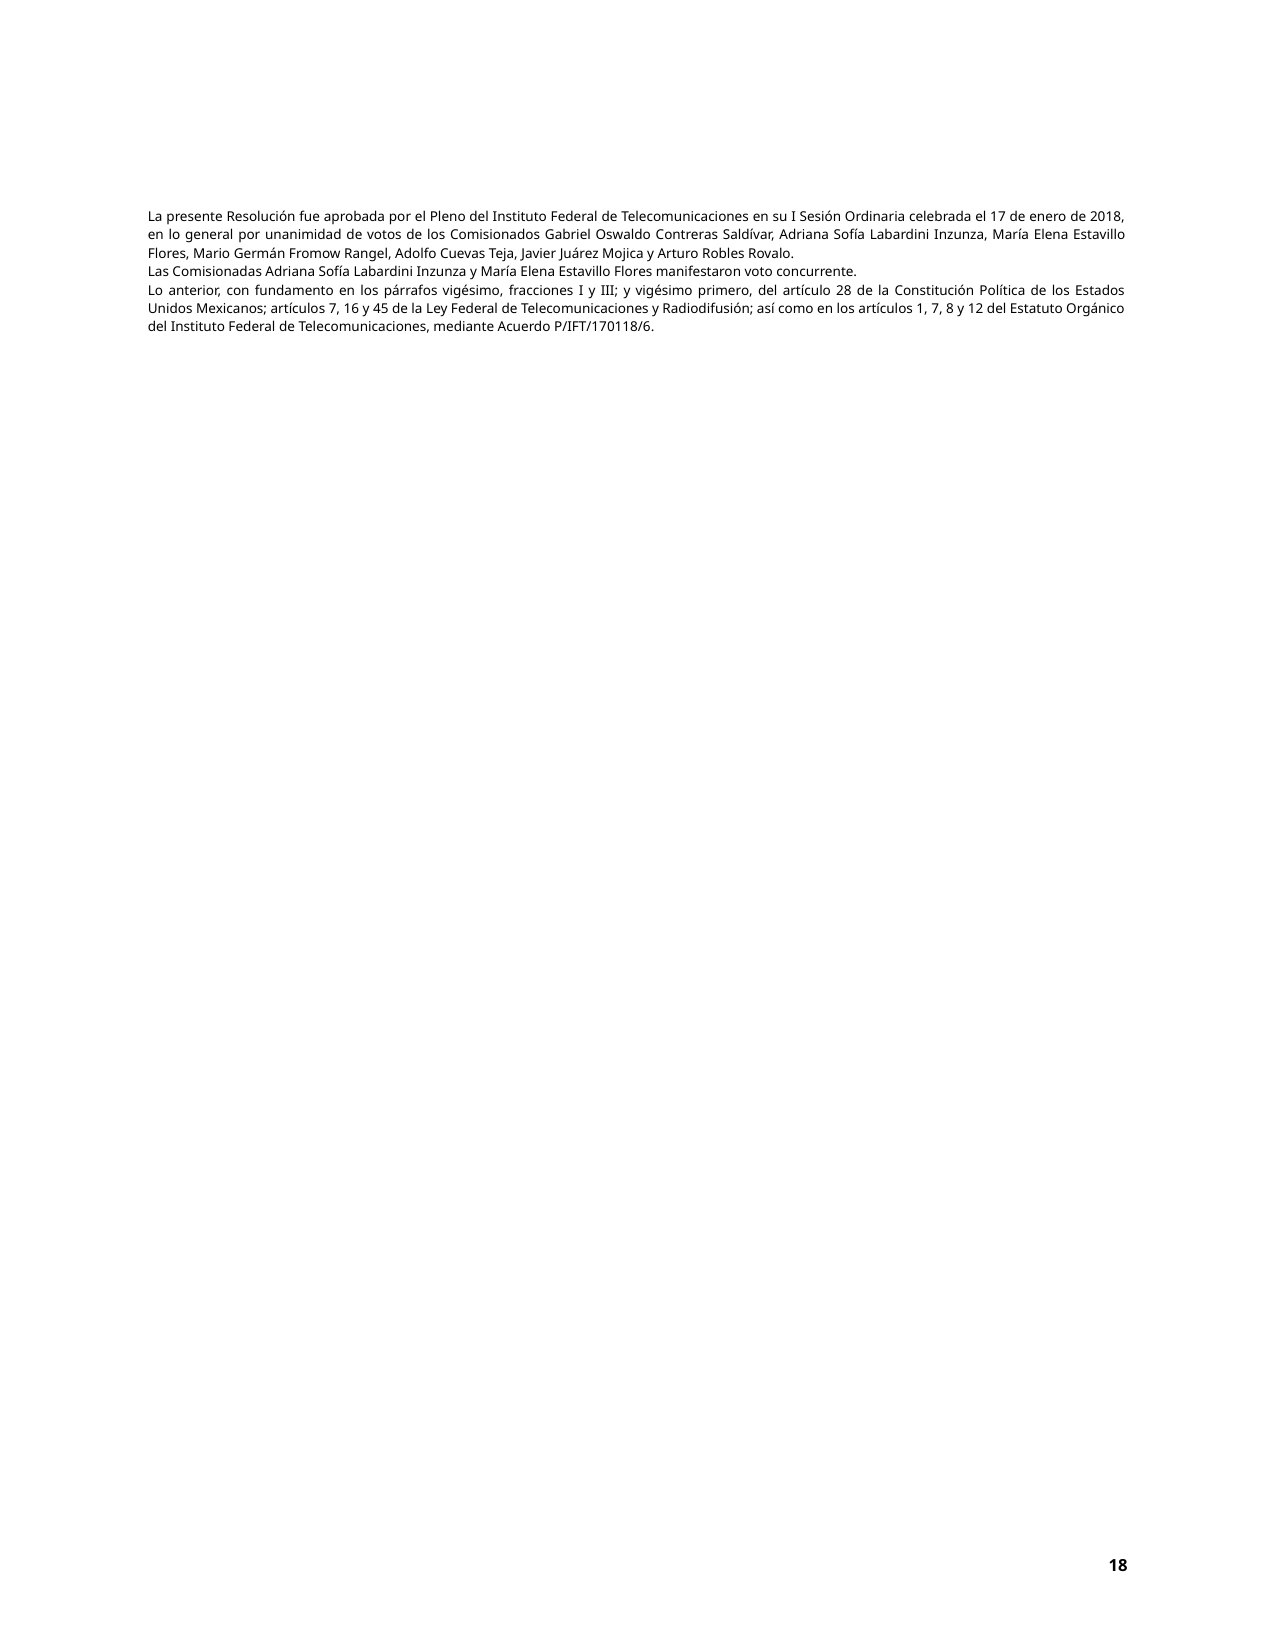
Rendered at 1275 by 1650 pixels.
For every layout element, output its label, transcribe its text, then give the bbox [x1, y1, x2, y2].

text Lo anterior, con fundamento en los párrafos vigésimo, fracciones I y III; y vigésimo primero, del artículo 28 de la Constitución Política de los Estados Unidos Mexicanos; artículos 7, 16 y 45 de la Ley Federal de Telecomunicaciones y Radiodifusión; así como en los artículos 1, 7, 8 y 12 del Estatuto Orgánico del Instituto Federal de Telecomunicaciones, mediante Acuerdo P/IFT/170118/6. [148, 281, 1127, 336]
text La presente Resolución fue aprobada por el Pleno del Instituto Federal de Telecomunicaciones en su I Sesión Ordinaria celebrada el 17 de enero de 2018, en lo general por unanimidad de votos de los Comisionados Gabriel Oswaldo Contreras Saldívar, Adriana Sofía Labardini Inzunza, María Elena Estavillo Flores, Mario Germán Fromow Rangel, Adolfo Cuevas Teja, Javier Juárez Mojica y Arturo Robles Rovalo. [148, 207, 1127, 262]
text Las Comisionadas Adriana Sofía Labardini Inzunza y María Elena Estavillo Flores manifestaron voto concurrente. [148, 262, 1127, 281]
